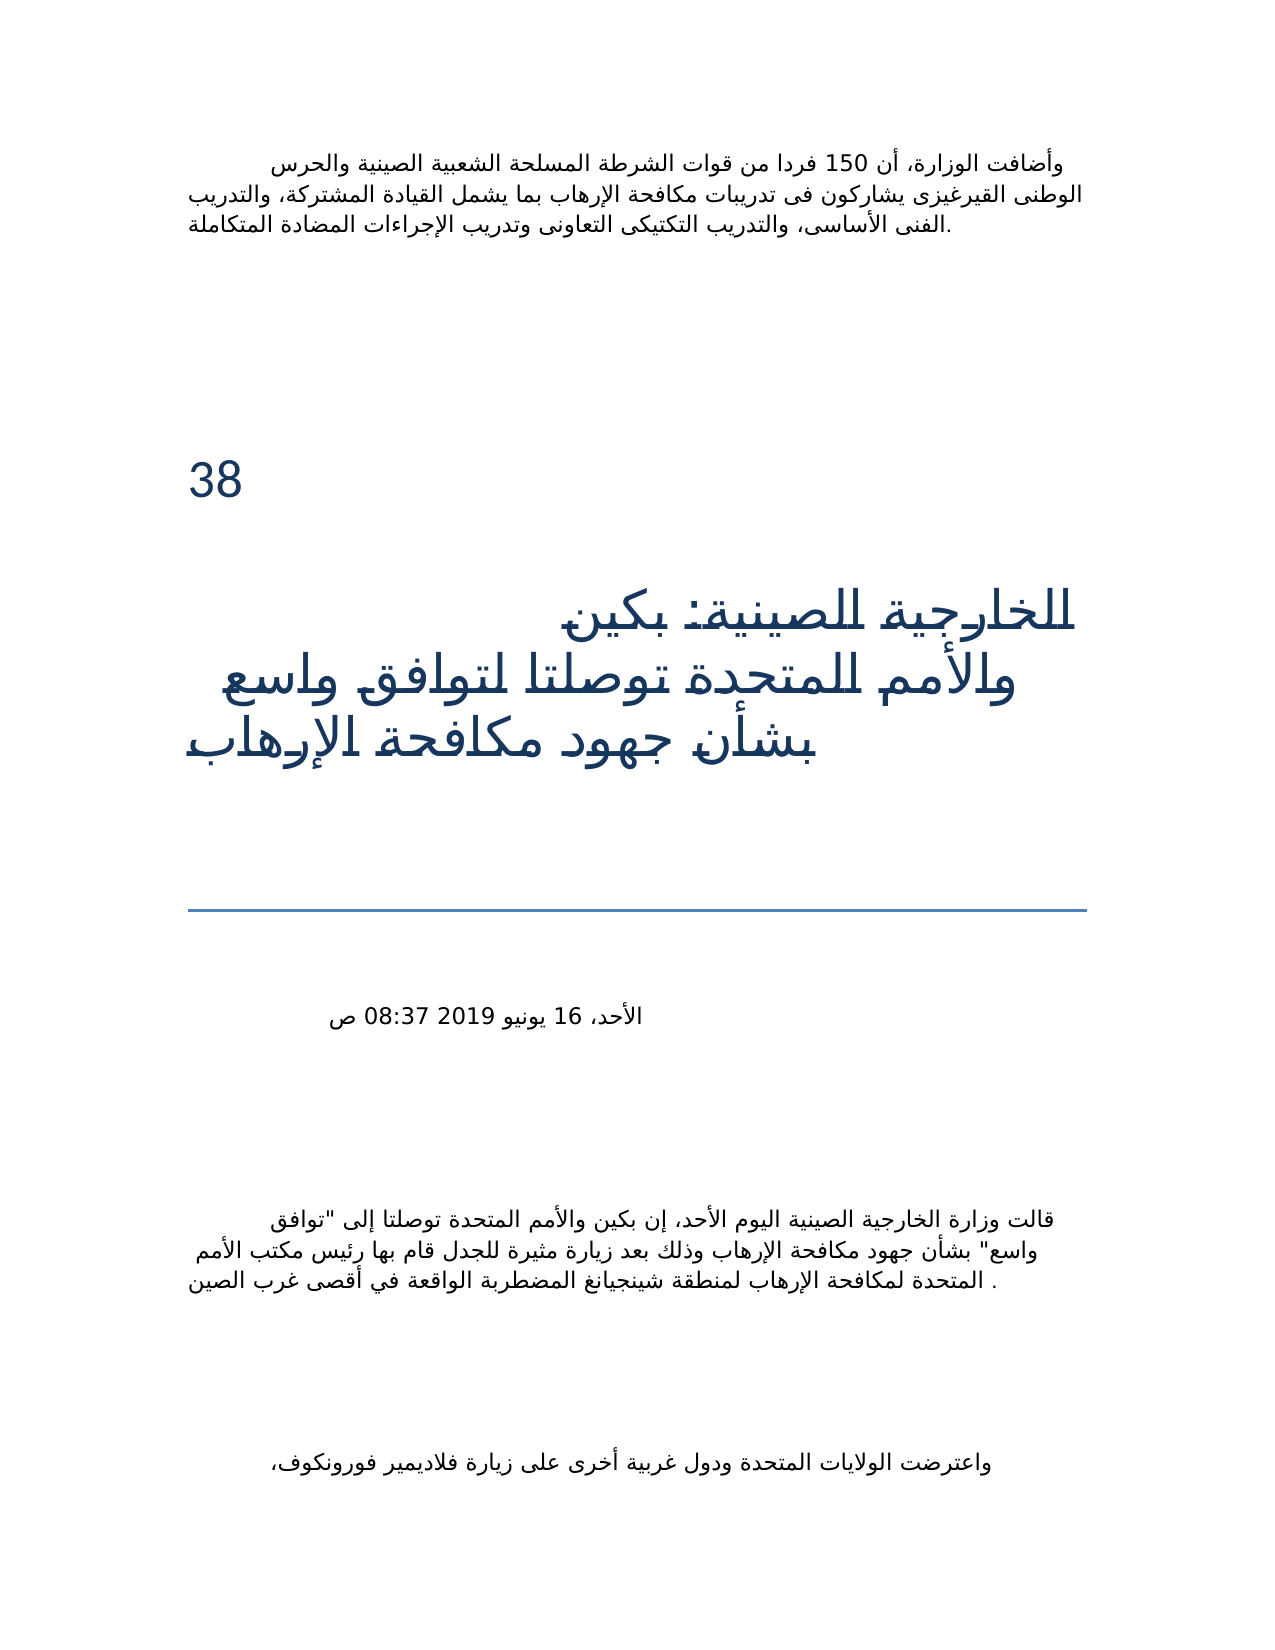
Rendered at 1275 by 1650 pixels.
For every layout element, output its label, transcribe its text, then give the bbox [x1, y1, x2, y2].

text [187, 150, 1087, 420]
text الأحد، 16 يونيو 2019 08:37 ص [187, 943, 1087, 1091]
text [187, 1115, 1087, 1476]
title 38 الخارجية الصينية: بكين والأمم المتحدة توصلتا لتوافق واسع بشأن جهود مكافحة الإرهاب ‎ [187, 444, 1087, 912]
